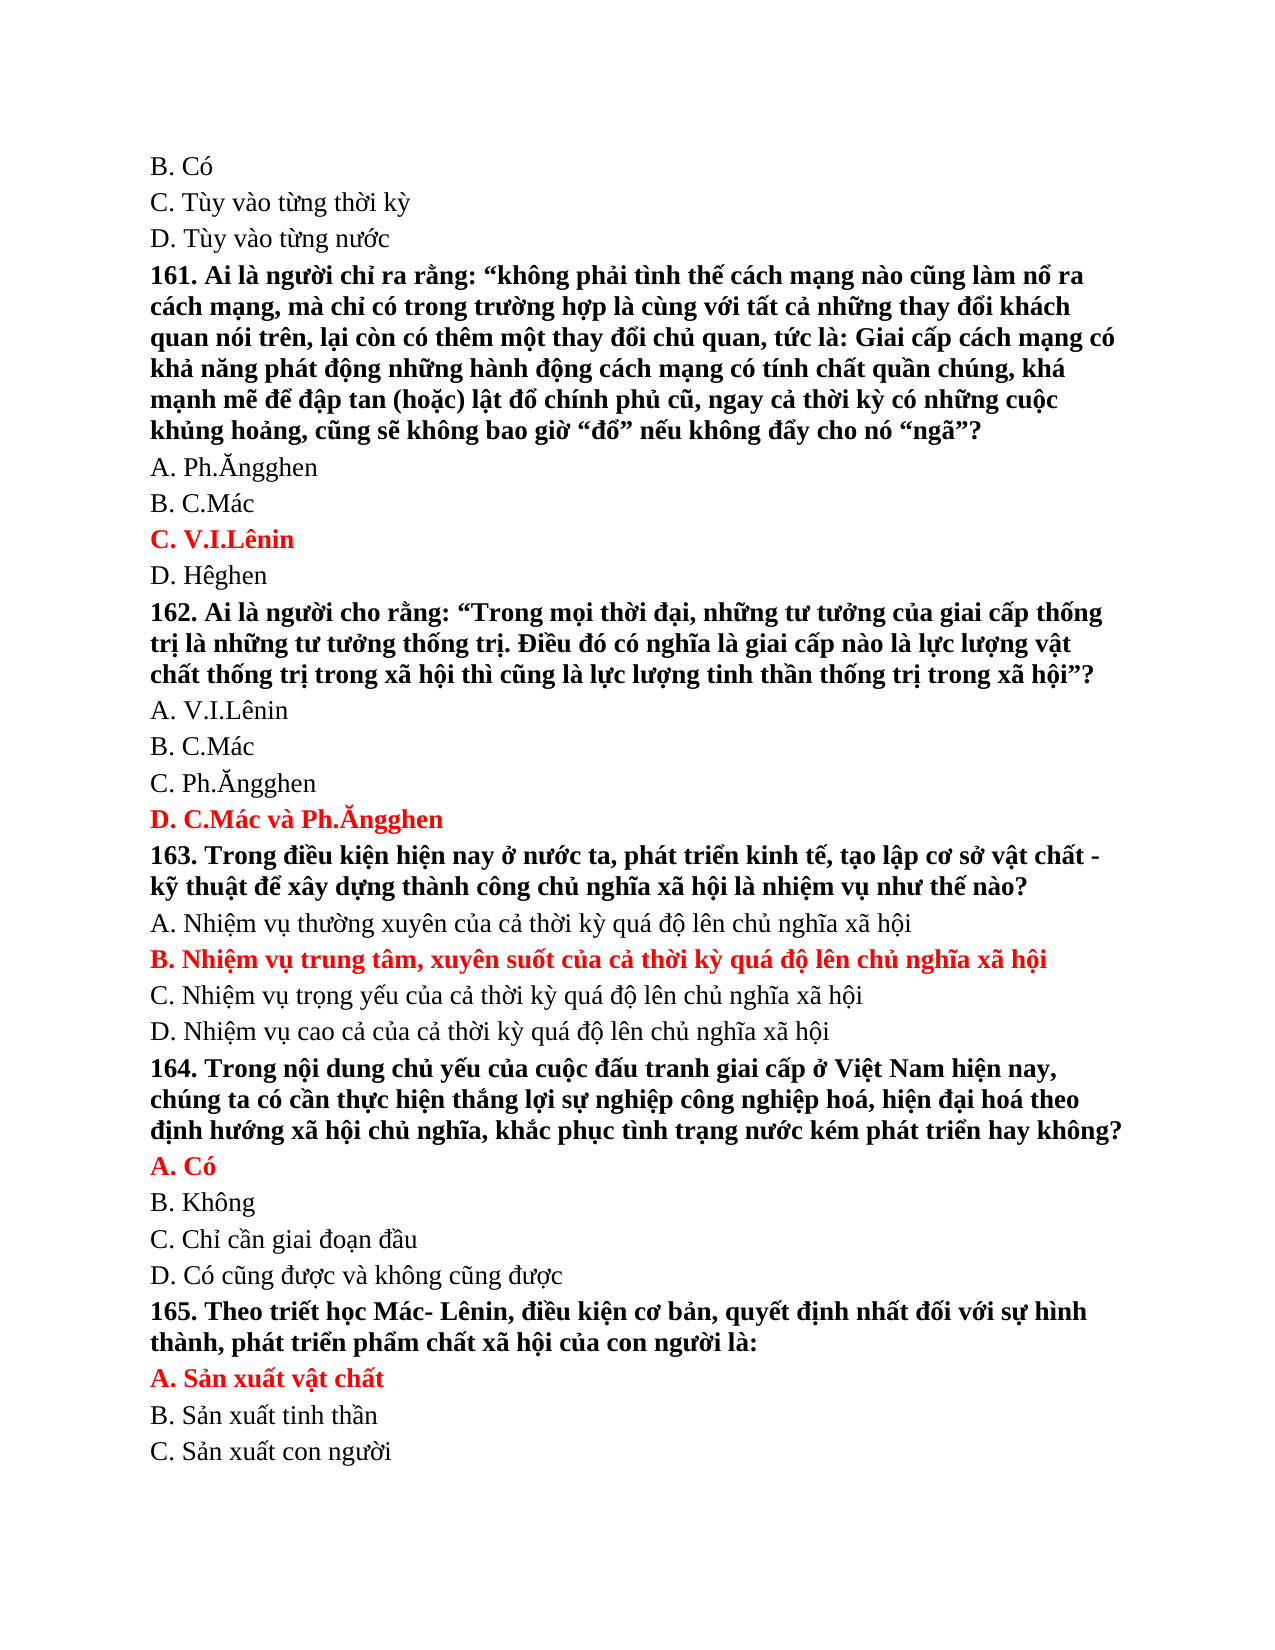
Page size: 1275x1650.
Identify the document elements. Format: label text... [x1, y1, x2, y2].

text C. Nhiệm vụ trọng yếu của cả thời kỳ quá độ lên chủ nghĩa xã hội [150, 979, 1125, 1010]
text B. Không [150, 1186, 1125, 1218]
text A. Ph.Ăngghen [150, 451, 1125, 482]
text A. Sản xuất vật chất [150, 1363, 1125, 1394]
text D. Hêghen [150, 559, 1125, 591]
text 162. Ai là người cho rằng: “Trong mọi thời đại, những tư tưởng của giai cấp thống trị là những tư tưởng thống trị. Điều đó có nghĩa là giai cấp nào là lực lượng vật chất thống trị trong xã hội thì cũng là lực lượng tinh thần thống trị trong xã hội”? [150, 596, 1125, 689]
text C. Ph.Ăngghen [150, 767, 1125, 798]
text 164. Trong nội dung chủ yếu của cuộc đấu tranh giai cấp ở Việt Nam hiện nay, chúng ta có cần thực hiện thắng lợi sự nghiệp công nghiệp hoá, hiện đại hoá theo định hướng xã hội chủ nghĩa, khắc phục tình trạng nước kém phát triển hay không? [150, 1052, 1125, 1145]
text B. Có [150, 150, 1125, 181]
text B. C.Mác [150, 487, 1125, 518]
text B. Nhiệm vụ trung tâm, xuyên suốt của cả thời kỳ quá độ lên chủ nghĩa xã hội [150, 943, 1125, 974]
text C. Sản xuất con người [150, 1435, 1125, 1466]
text A. Nhiệm vụ thường xuyên của cả thời kỳ quá độ lên chủ nghĩa xã hội [150, 907, 1125, 938]
text A. V.I.Lênin [150, 694, 1125, 725]
text D. Tùy vào từng nước [150, 222, 1125, 254]
text D. Có cũng được và không cũng được [150, 1259, 1125, 1290]
text C. V.I.Lênin [150, 523, 1125, 554]
text 161. Ai là người chỉ ra rằng: “không phải tình thế cách mạng nào cũng làm nổ ra cách mạng, mà chỉ có trong trường hợp là cùng với tất cả những thay đổi khách quan nói trên, lại còn có thêm một thay đổi chủ quan, tức là: Giai cấp cách mạng có khả năng phát động những hành động cách mạng có tính chất quần chúng, khá mạnh mẽ để đập tan (hoặc) lật đổ chính phủ cũ, ngay cả thời kỳ có những cuộc khủng hoảng, cũng sẽ không bao giờ “đổ” nếu không đẩy cho nó “ngã”? [150, 259, 1125, 446]
text B. C.Mác [150, 731, 1125, 762]
text B. Sản xuất tinh thần [150, 1399, 1125, 1430]
text A. Có [150, 1150, 1125, 1181]
text D. Nhiệm vụ cao cả của cả thời kỳ quá độ lên chủ nghĩa xã hội [150, 1015, 1125, 1047]
text C. Tùy vào từng thời kỳ [150, 186, 1125, 217]
text 165. Theo triết học Mác- Lênin, điều kiện cơ bản, quyết định nhất đối với sự hình thành, phát triển phẩm chất xã hội của con người là: [150, 1295, 1125, 1357]
text D. C.Mác và Ph.Ăngghen [150, 803, 1125, 834]
text C. Chỉ cần giai đoạn đầu [150, 1223, 1125, 1254]
text 163. Trong điều kiện hiện nay ở nước ta, phát triển kinh tế, tạo lập cơ sở vật chất - kỹ thuật để xây dựng thành công chủ nghĩa xã hội là nhiệm vụ như thế nào? [150, 839, 1125, 902]
